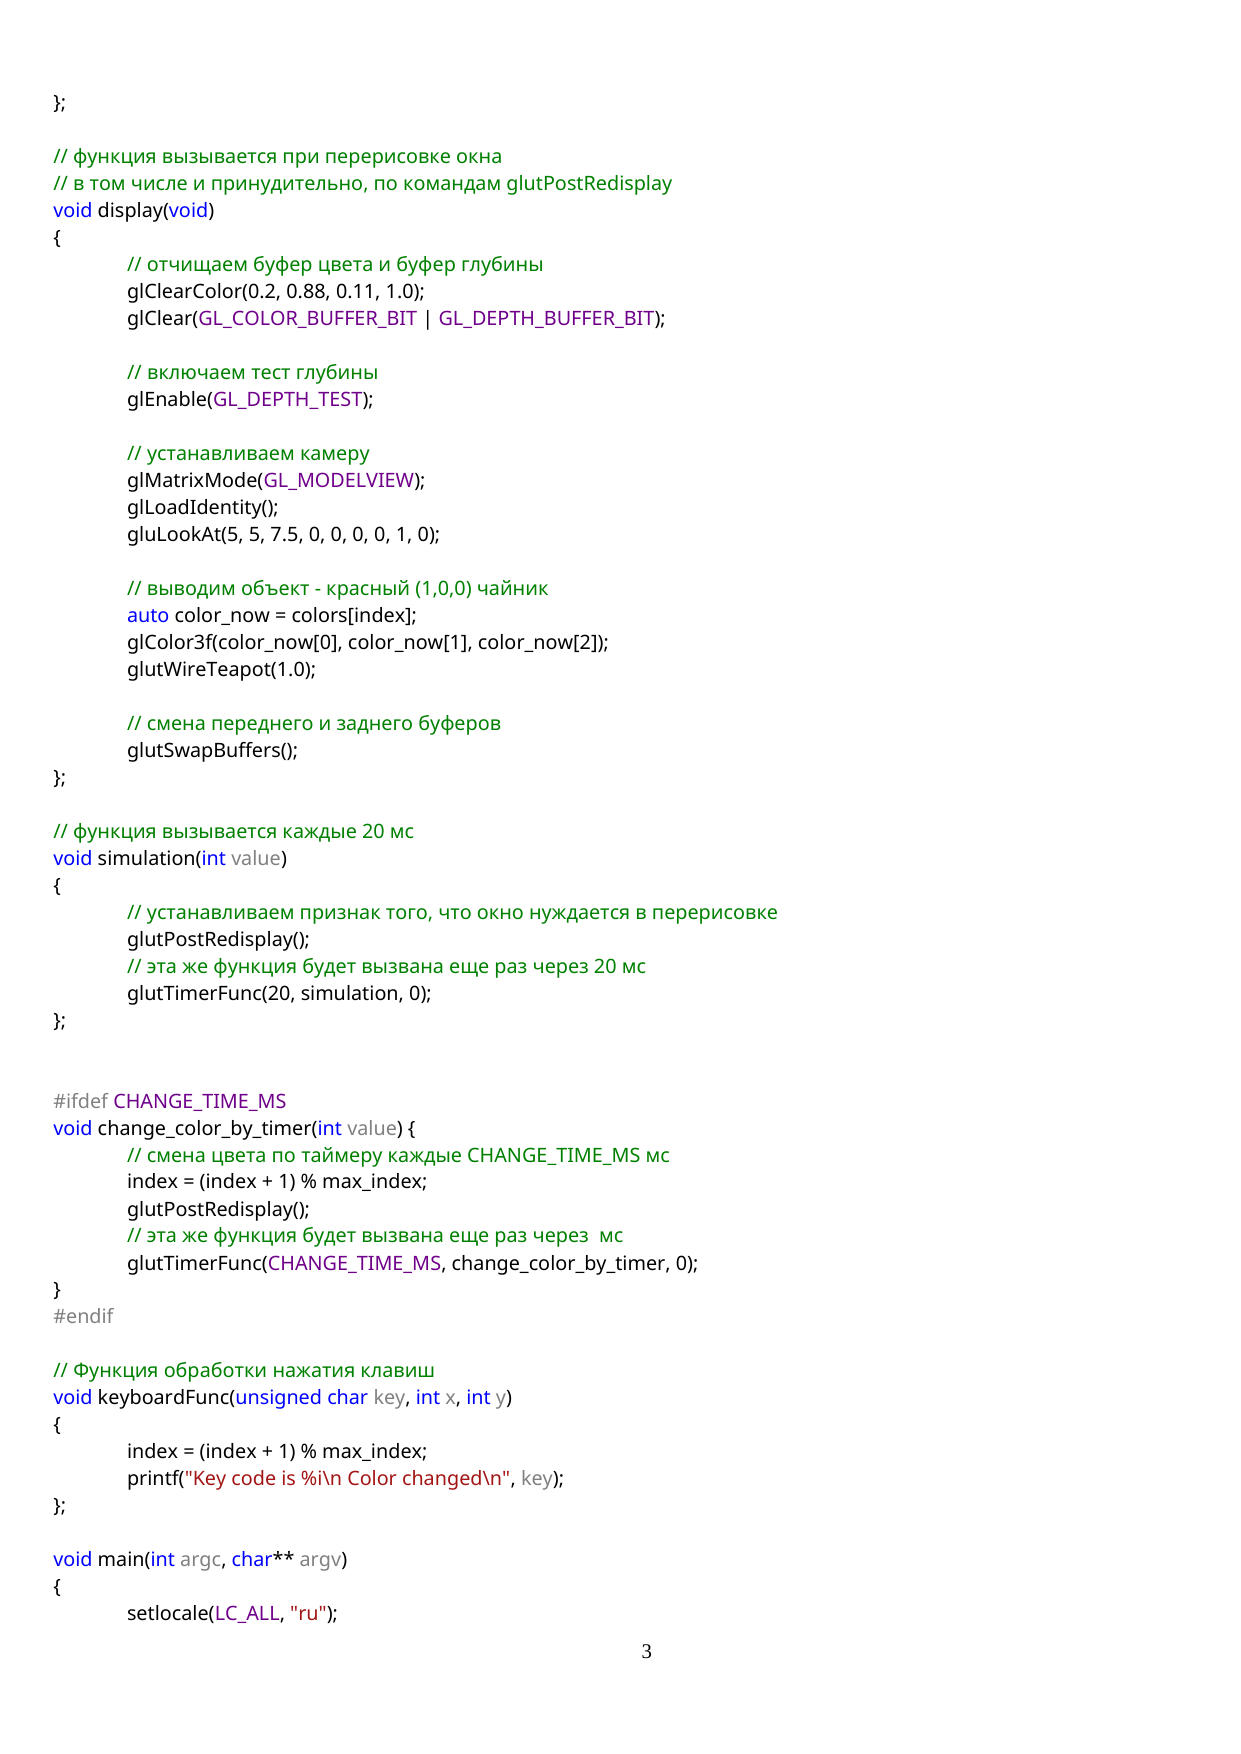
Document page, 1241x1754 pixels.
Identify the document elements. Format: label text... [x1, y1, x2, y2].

text // Функция обработки нажатия клавиш [53, 1357, 1181, 1384]
text // выводим объект - красный (1,0,0) чайник [53, 574, 1181, 601]
text glutTimerFunc(CHANGE_TIME_MS, change_color_by_timer, 0); [53, 1249, 1181, 1276]
text void keyboardFunc(unsigned char key, int x, int y) [53, 1384, 1181, 1411]
text glClearColor(0.2, 0.88, 0.11, 1.0); [53, 277, 1181, 304]
text { [53, 1411, 1181, 1438]
text }; [53, 1492, 1181, 1518]
text glMatrixMode(GL_MODELVIEW); [53, 466, 1181, 493]
text glutTimerFunc(20, simulation, 0); [53, 979, 1181, 1006]
text glEnable(GL_DEPTH_TEST); [53, 385, 1181, 412]
text setlocale(LC_ALL, "ru"); [53, 1599, 1181, 1626]
text } [53, 1276, 1181, 1303]
text void display(void) [53, 197, 1181, 223]
text // включаем тест глубины [53, 358, 1181, 385]
text #ifdef CHANGE_TIME_MS [53, 1087, 1181, 1114]
text }; [53, 763, 1181, 790]
text printf("Key code is %i\n Color changed\n", key); [53, 1464, 1181, 1492]
text glClear(GL_COLOR_BUFFER_BIT | GL_DEPTH_BUFFER_BIT); [53, 304, 1181, 331]
text glutPostRedisplay(); [53, 925, 1181, 952]
text // эта же функция будет вызвана еще раз через 20 мс [53, 952, 1181, 979]
text glutPostRedisplay(); [53, 1195, 1181, 1222]
text // функция вызывается при перерисовке окна [53, 143, 1181, 169]
text index = (index + 1) % max_index; [53, 1438, 1181, 1464]
text glColor3f(color_now[0], color_now[1], color_now[2]); [53, 628, 1181, 655]
text { [53, 1572, 1181, 1599]
text // функция вызывается каждые 20 мс [53, 817, 1181, 844]
text void main(int argc, char** argv) [53, 1546, 1181, 1572]
text }; [53, 1006, 1181, 1033]
text glutWireTeapot(1.0); [53, 655, 1181, 682]
text // устанавливаем признак того, что окно нуждается в перерисовке [53, 898, 1181, 925]
text void change_color_by_timer(int value) { [53, 1114, 1181, 1141]
text glutSwapBuffers(); [53, 736, 1181, 763]
text { [53, 223, 1181, 251]
text // эта же функция будет вызвана еще раз через мс [53, 1222, 1181, 1249]
text glLoadIdentity(); [53, 493, 1181, 520]
text // смена переднего и заднего буферов [53, 709, 1181, 736]
text gluLookAt(5, 5, 7.5, 0, 0, 0, 0, 1, 0); [53, 520, 1181, 547]
text // в том числе и принудительно, по командам glutPostRedisplay [53, 169, 1181, 197]
text void simulation(int value) [53, 844, 1181, 871]
text }; [53, 89, 1181, 116]
text { [53, 871, 1181, 898]
text index = (index + 1) % max_index; [53, 1168, 1181, 1195]
text // отчищаем буфер цвета и буфер глубины [53, 251, 1181, 277]
text // устанавливаем камеру [53, 439, 1181, 466]
text auto color_now = colors[index]; [53, 601, 1181, 628]
text // смена цвета по таймеру каждые CHANGE_TIME_MS мс [53, 1141, 1181, 1168]
text #endif [53, 1303, 1181, 1330]
